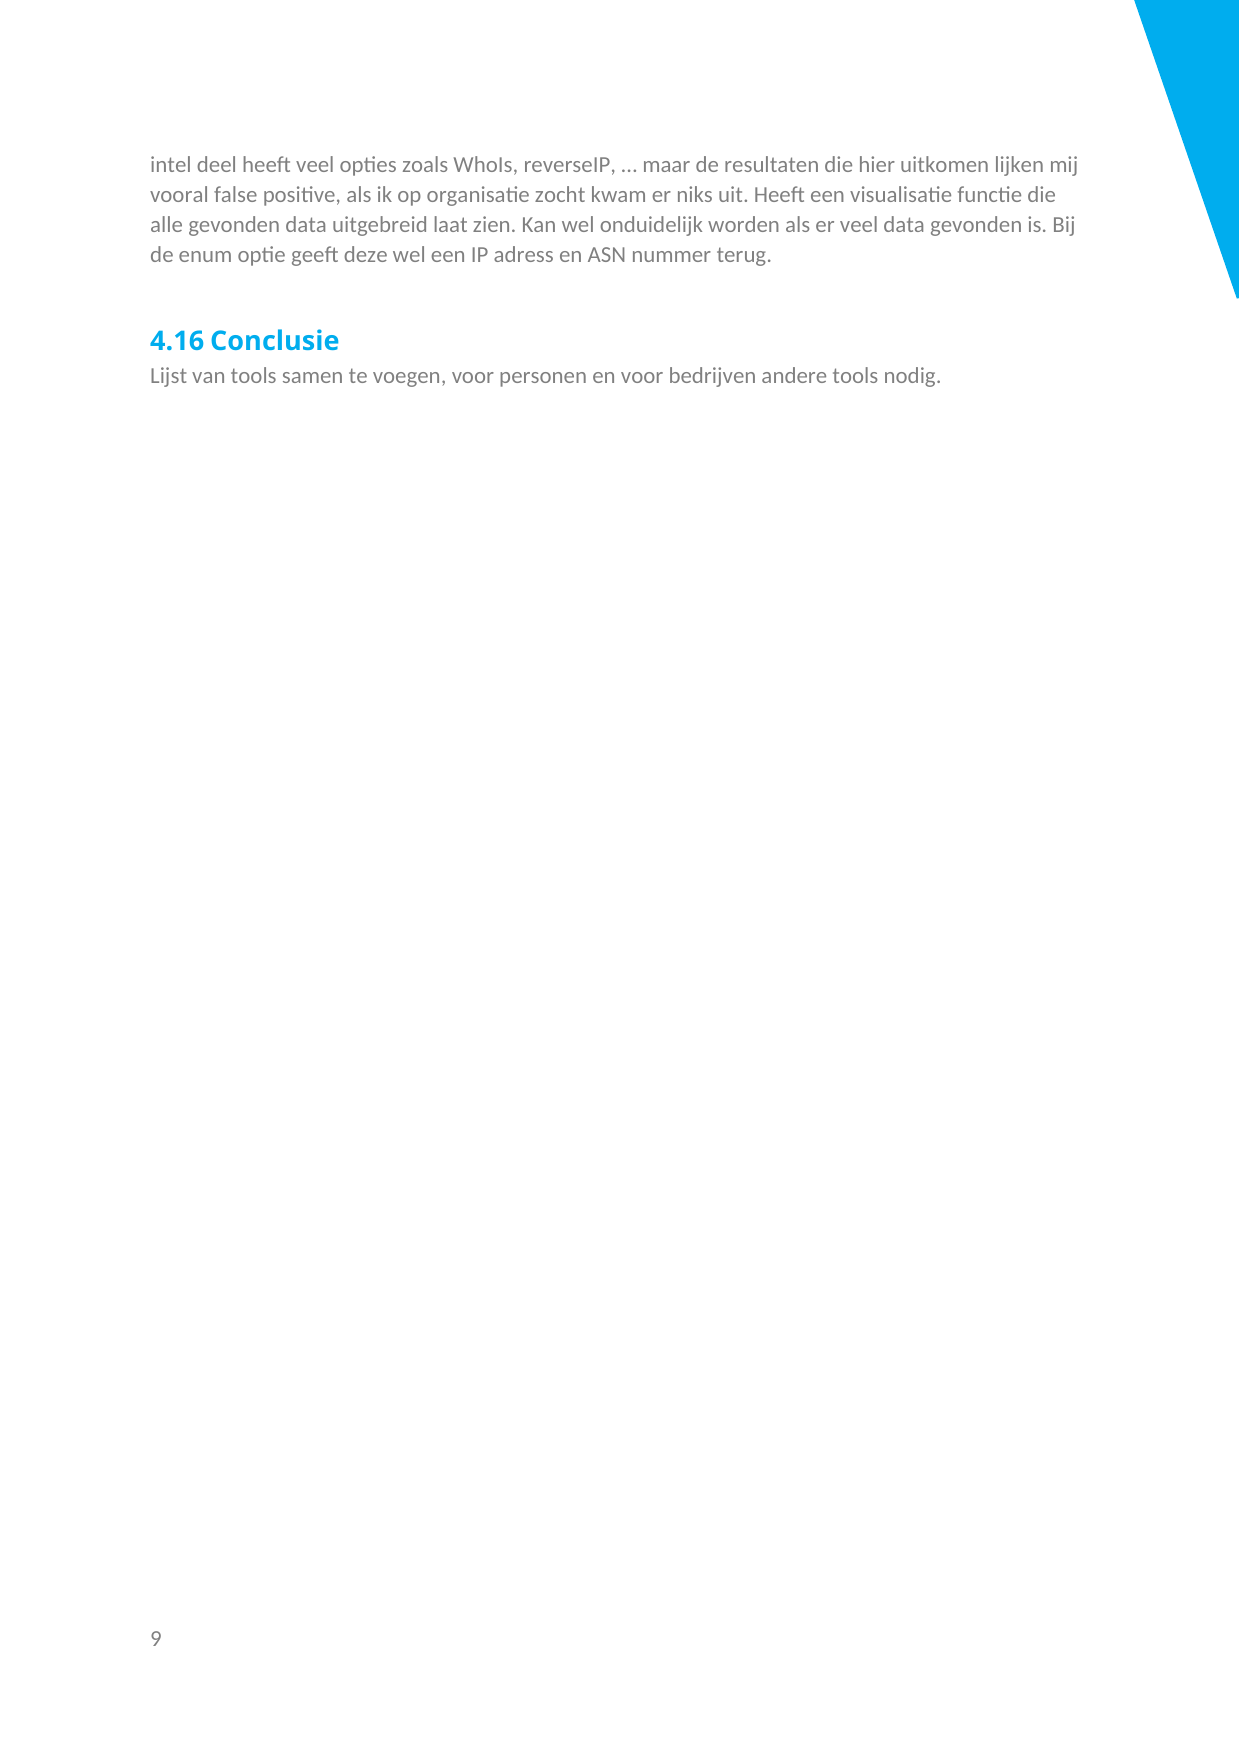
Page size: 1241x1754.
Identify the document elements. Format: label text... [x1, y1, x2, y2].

subtitle Conclusie [150, 322, 1090, 359]
text Lijst van tools samen te voegen, voor personen en voor bedrijven andere tools nodig. [150, 362, 1090, 390]
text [150, 150, 1090, 269]
